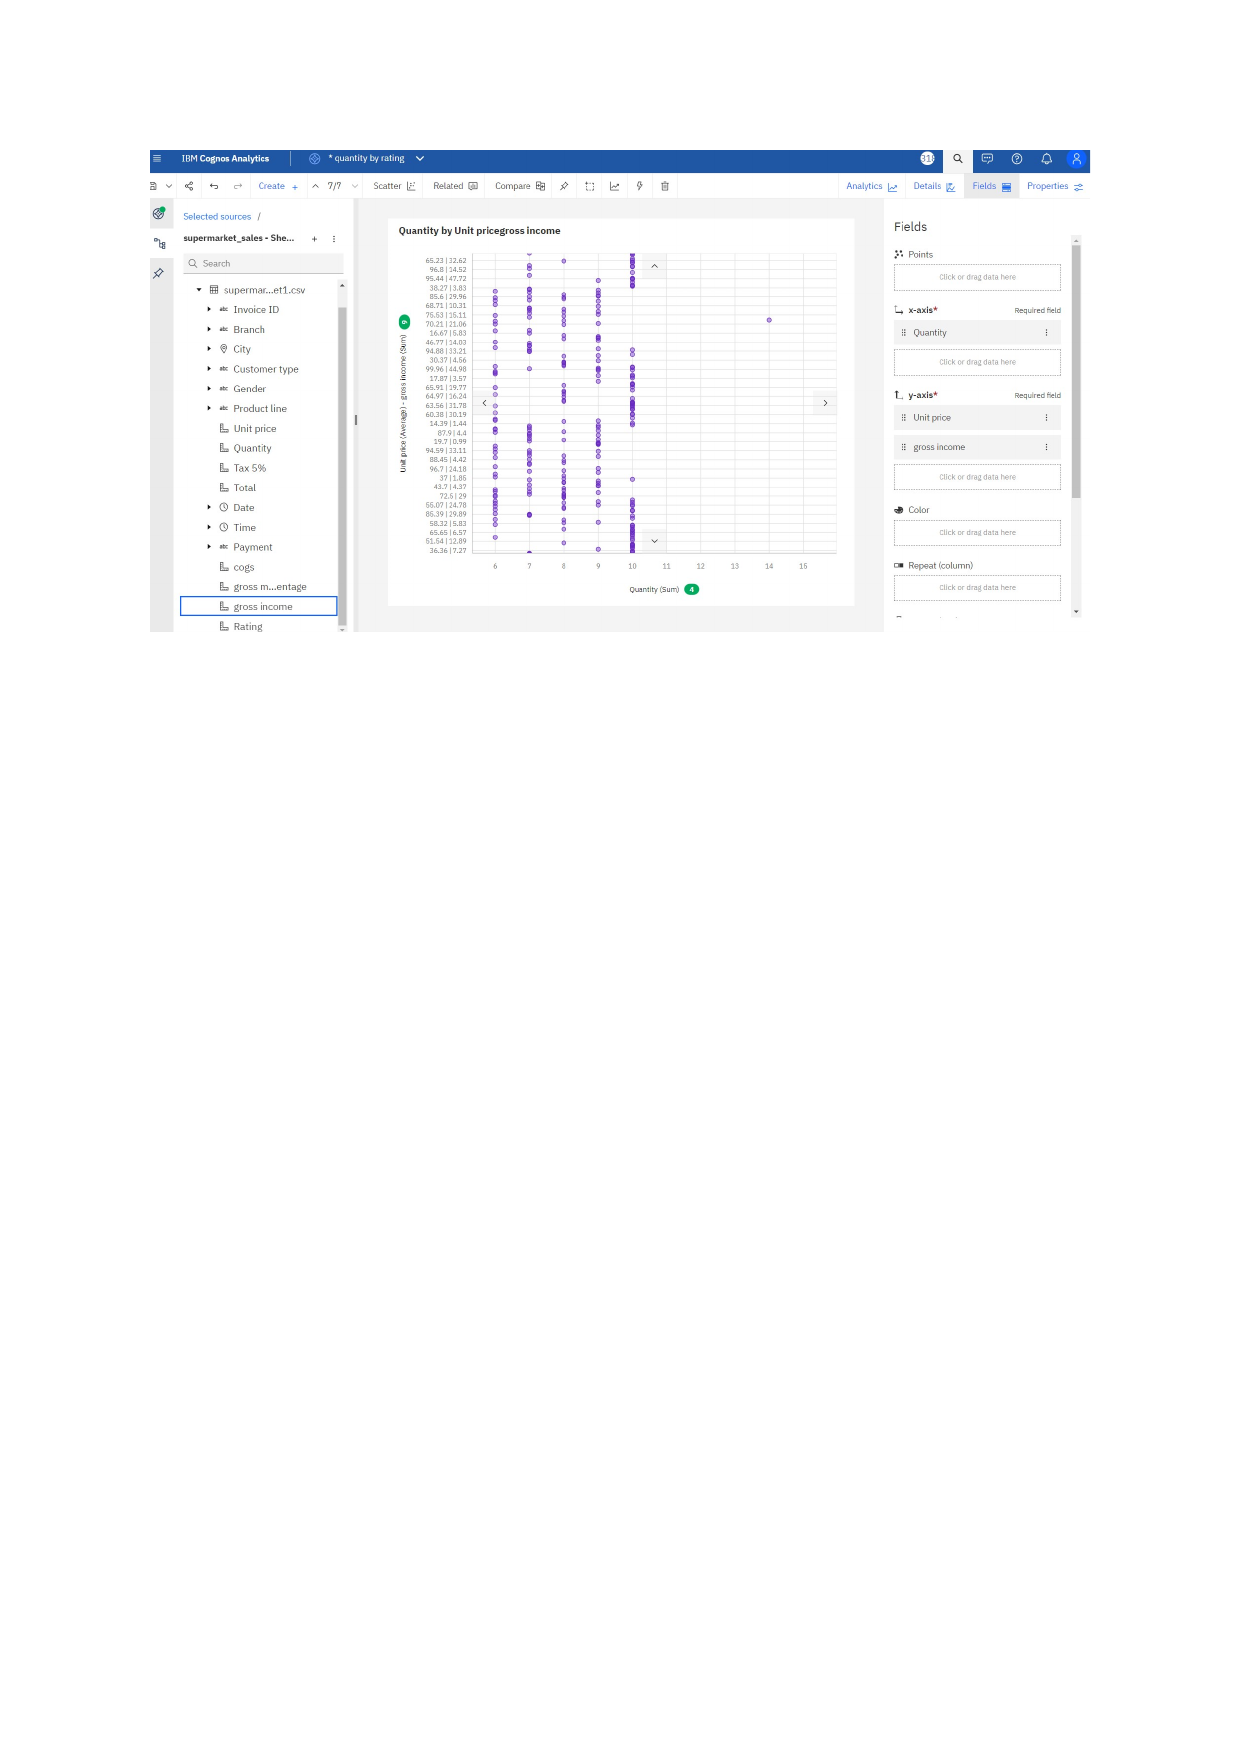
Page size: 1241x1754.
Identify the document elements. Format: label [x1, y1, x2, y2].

picture [150, 150, 1091, 632]
